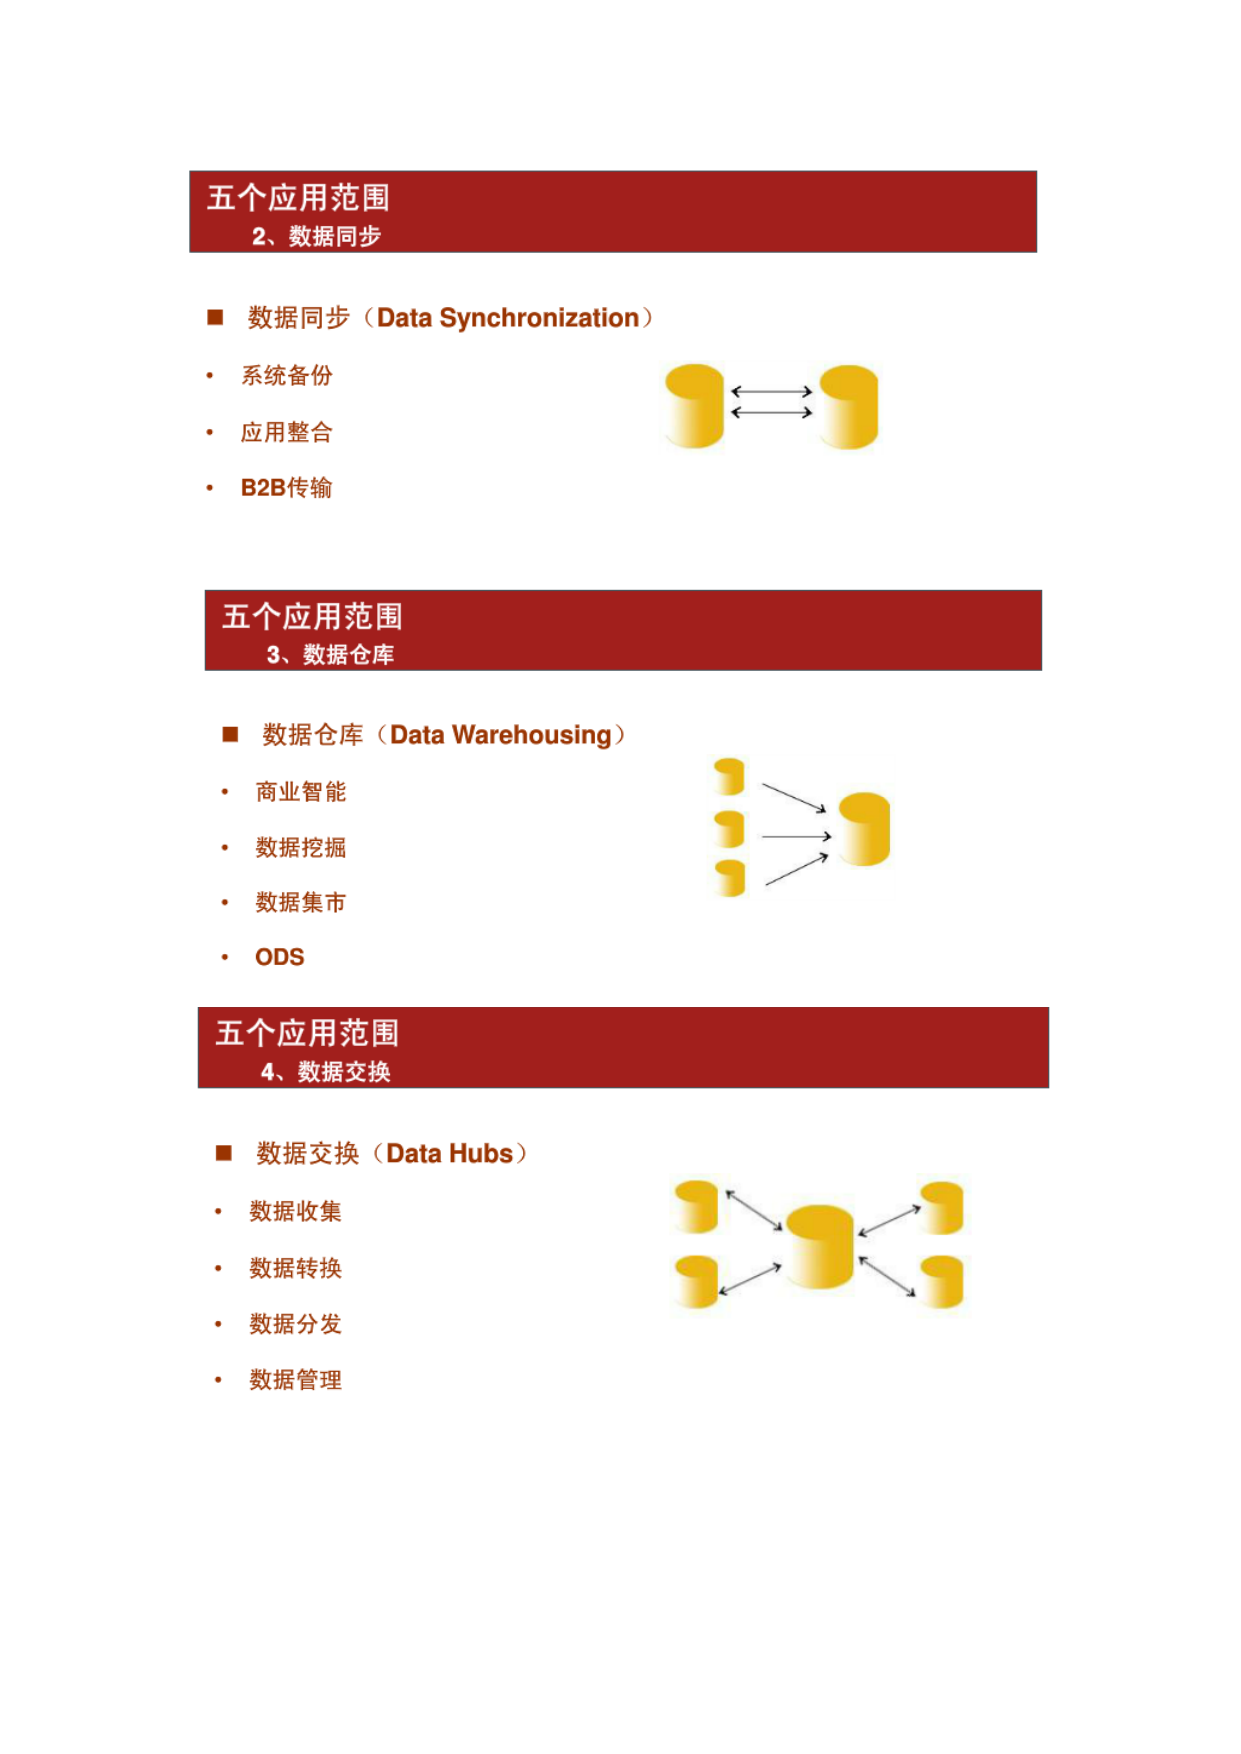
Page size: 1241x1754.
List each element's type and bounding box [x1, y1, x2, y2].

picture [187, 162, 1053, 555]
picture [187, 1007, 1053, 1406]
picture [187, 584, 1053, 990]
